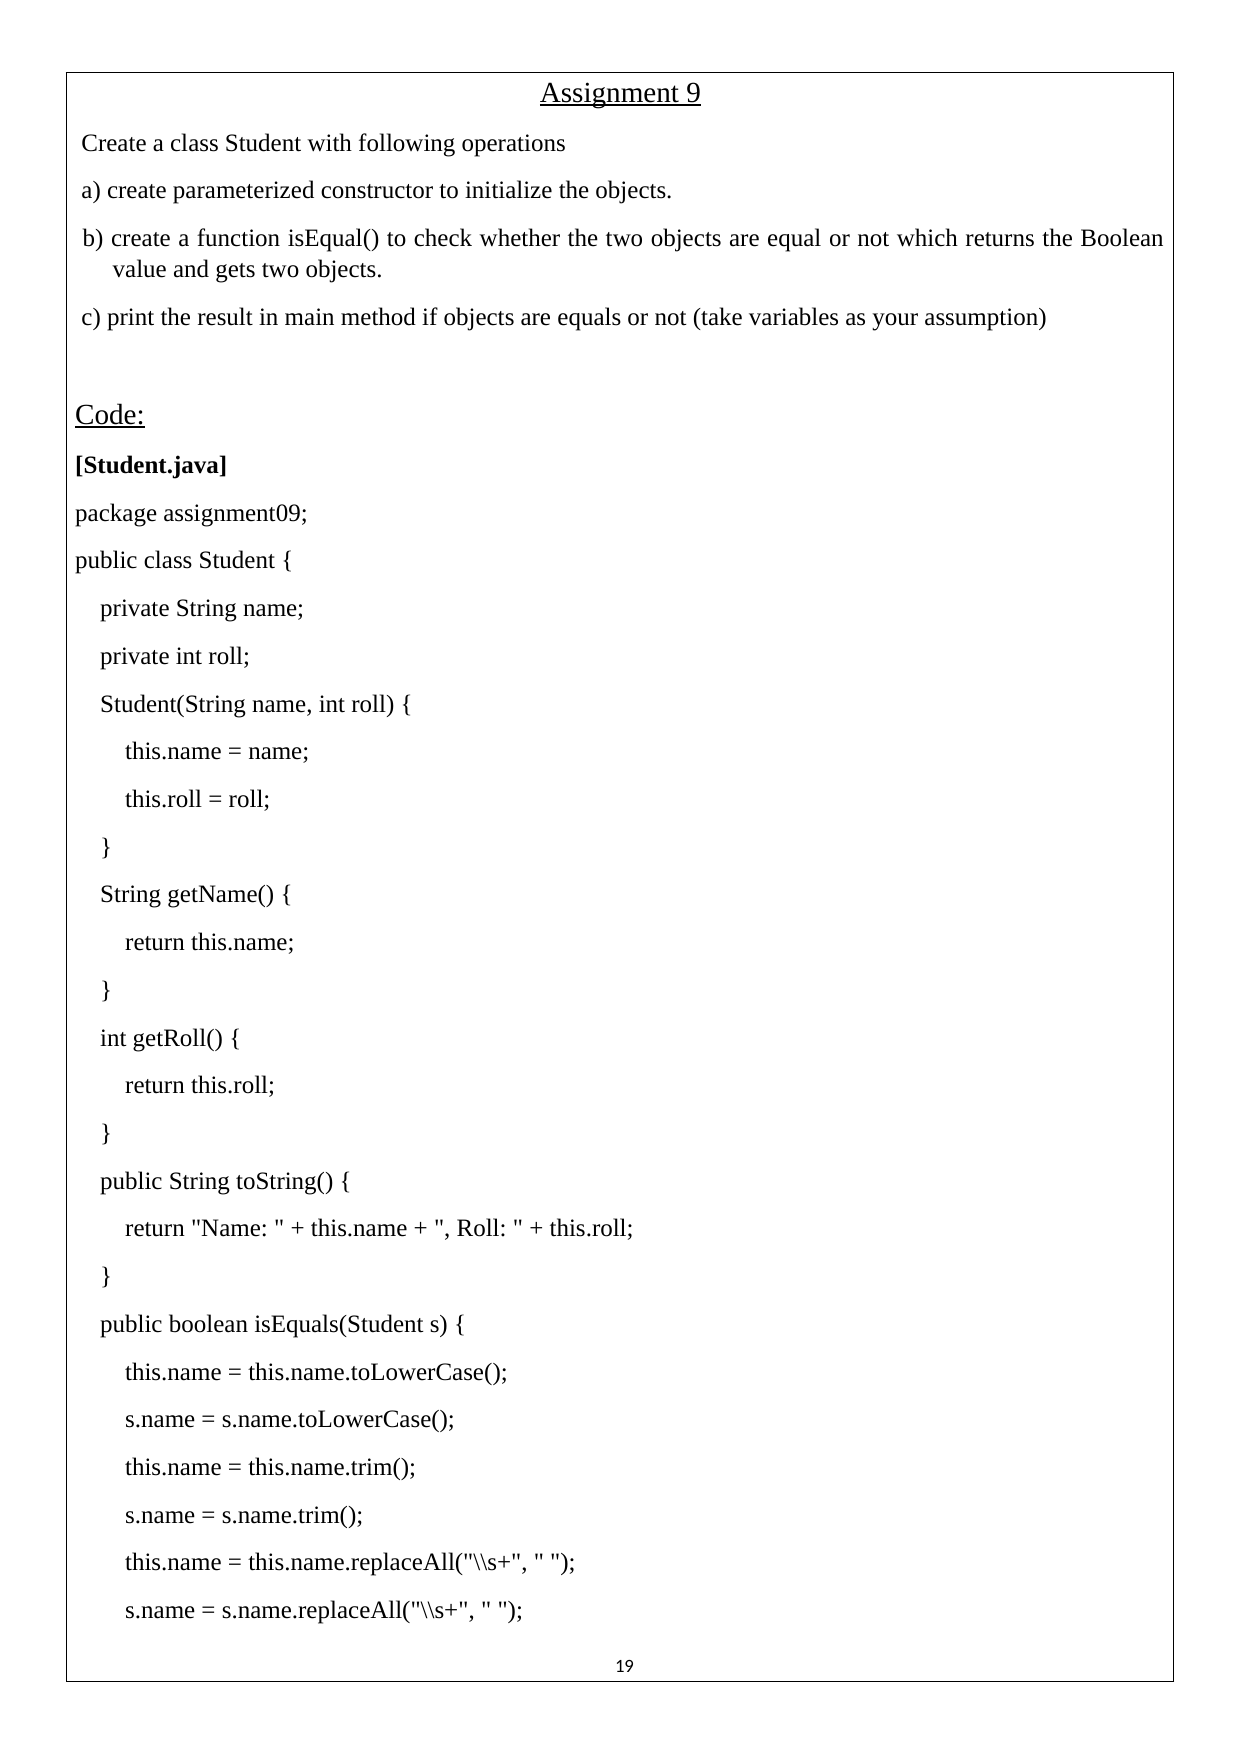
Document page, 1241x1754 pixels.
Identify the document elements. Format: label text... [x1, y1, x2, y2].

text a) create parameterized constructor to initialize the objects. [75, 176, 1165, 204]
text public boolean isEquals(Student s) { [75, 1309, 1165, 1338]
text package assignment09; [75, 498, 1165, 527]
text return this.roll; [75, 1070, 1165, 1099]
text this.name = name; [75, 736, 1165, 765]
text s.name = s.name.replaceAll("\\s+", " "); [75, 1595, 1165, 1624]
text return "Name: " + this.name + ", Roll: " + this.roll; [75, 1213, 1165, 1242]
text } [75, 1118, 1165, 1147]
text s.name = s.name.toLowerCase(); [75, 1404, 1165, 1433]
text private String name; [75, 593, 1165, 622]
text String getName() { [75, 879, 1165, 908]
text int getRoll() { [75, 1023, 1165, 1051]
text this.name = this.name.toLowerCase(); [75, 1357, 1165, 1385]
text [Student.java] [75, 450, 1165, 479]
text s.name = s.name.trim(); [75, 1500, 1165, 1528]
text this.name = this.name.replaceAll("\\s+", " "); [75, 1547, 1165, 1576]
text public String toString() { [75, 1166, 1165, 1194]
text public class Student { [75, 546, 1165, 574]
text b) create a function isEqual() to check whether the two objects are equal or not which returns the Boolean value and gets two objects. [75, 223, 1165, 283]
text this.roll = roll; [75, 784, 1165, 813]
text Student(String name, int roll) { [75, 689, 1165, 717]
text Assignment 9 [75, 75, 1165, 108]
text return this.name; [75, 927, 1165, 956]
text this.name = this.name.trim(); [75, 1452, 1165, 1481]
text Create a class Student with following operations [75, 128, 1165, 157]
text Code: [75, 397, 1165, 431]
text private int roll; [75, 641, 1165, 670]
text } [75, 832, 1165, 861]
text c) print the result in main method if objects are equals or not (take variables as your assumption) [75, 302, 1165, 331]
text } [75, 975, 1165, 1004]
text } [75, 1261, 1165, 1290]
